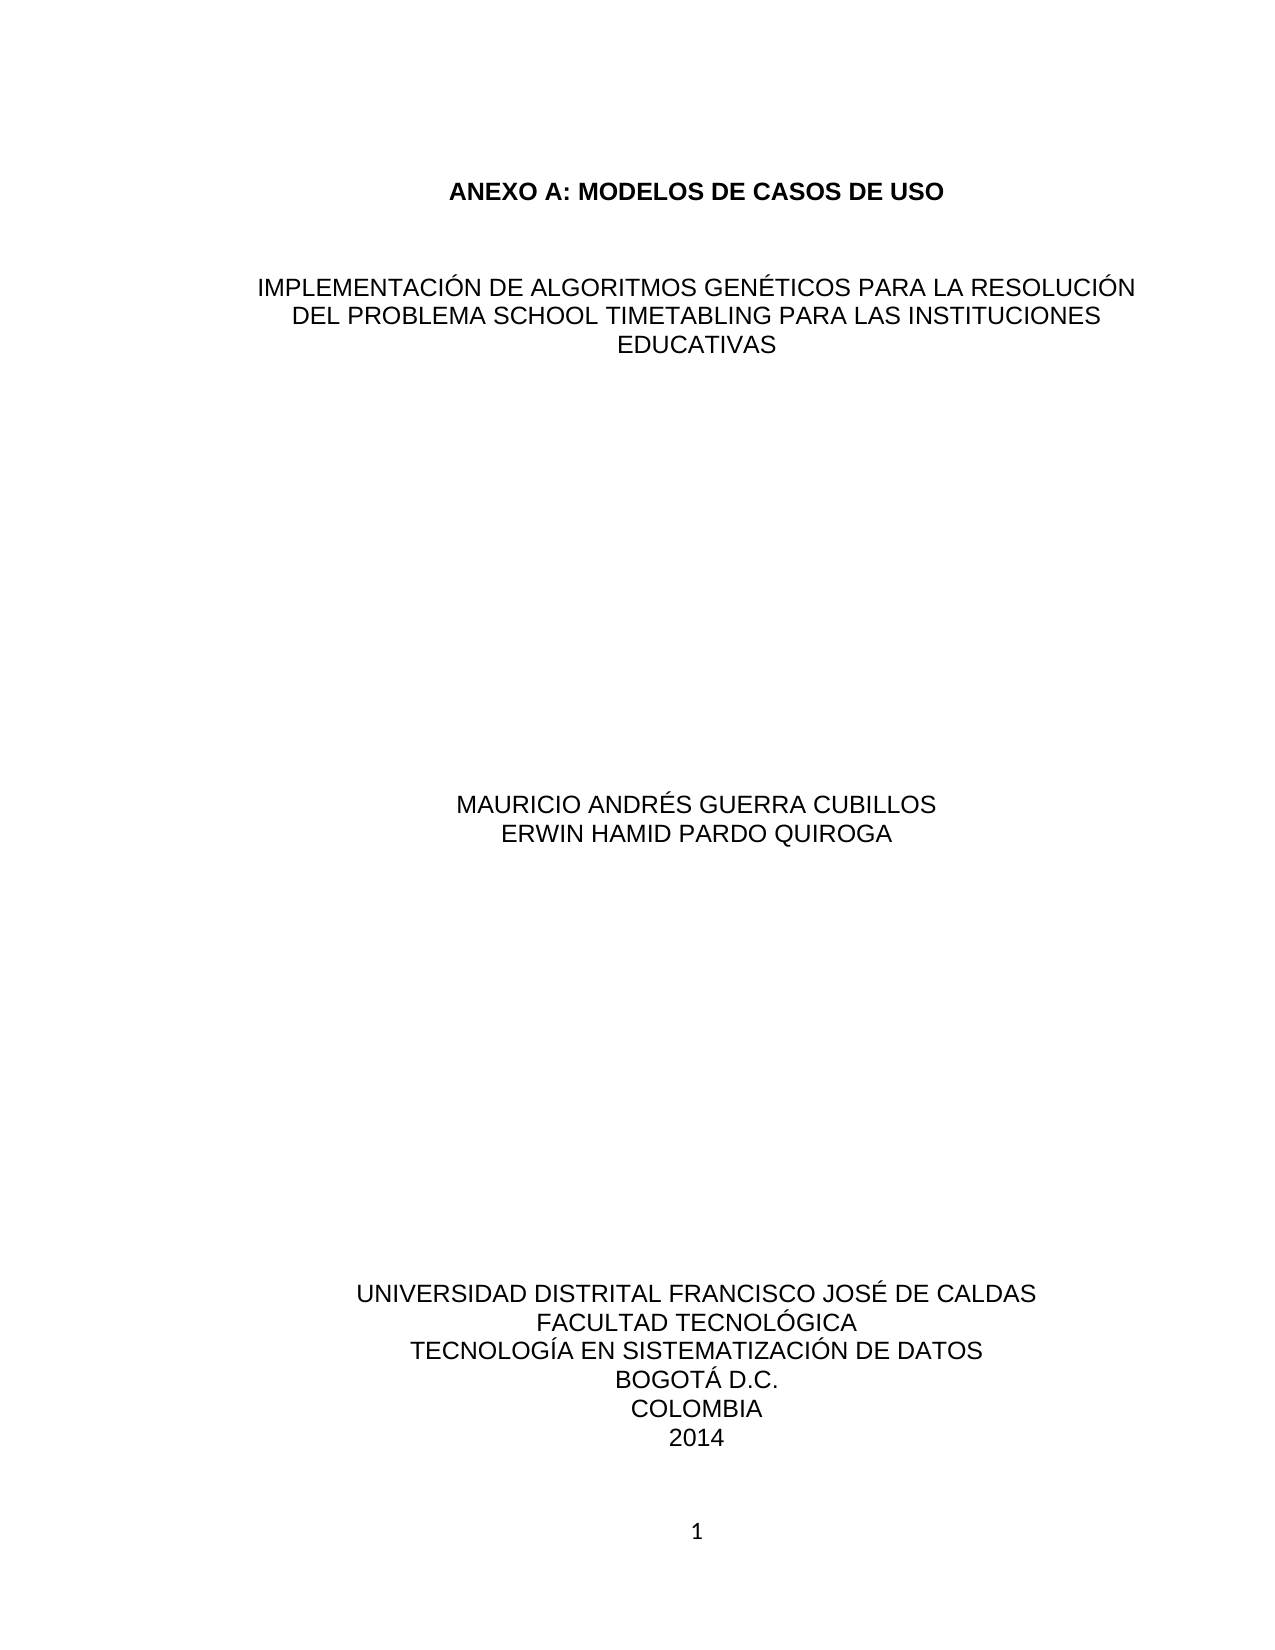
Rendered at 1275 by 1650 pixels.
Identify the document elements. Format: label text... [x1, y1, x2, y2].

text ERWIN HAMID PARDO QUIROGA [236, 819, 1157, 848]
text ANEXO A: MODELOS DE CASOS DE USO [236, 177, 1157, 206]
text UNIVERSIDAD DISTRITAL FRANCISCO JOSÉ DE CALDAS [236, 1279, 1157, 1308]
text BOGOTÁ D.C. [236, 1365, 1157, 1394]
text 2014 [236, 1423, 1157, 1451]
text COLOMBIA [236, 1394, 1157, 1423]
text TECNOLOGÍA EN SISTEMATIZACIÓN DE DATOS [236, 1336, 1157, 1365]
text IMPLEMENTACIÓN DE ALGORITMOS GENÉTICOS PARA LA RESOLUCIÓN DEL PROBLEMA SCHOOL TIMETABLING PARA LAS INSTITUCIONES EDUCATIVAS [236, 273, 1157, 359]
text MAURICIO ANDRÉS GUERRA CUBILLOS [236, 790, 1157, 819]
text FACULTAD TECNOLÓGICA [236, 1308, 1157, 1336]
